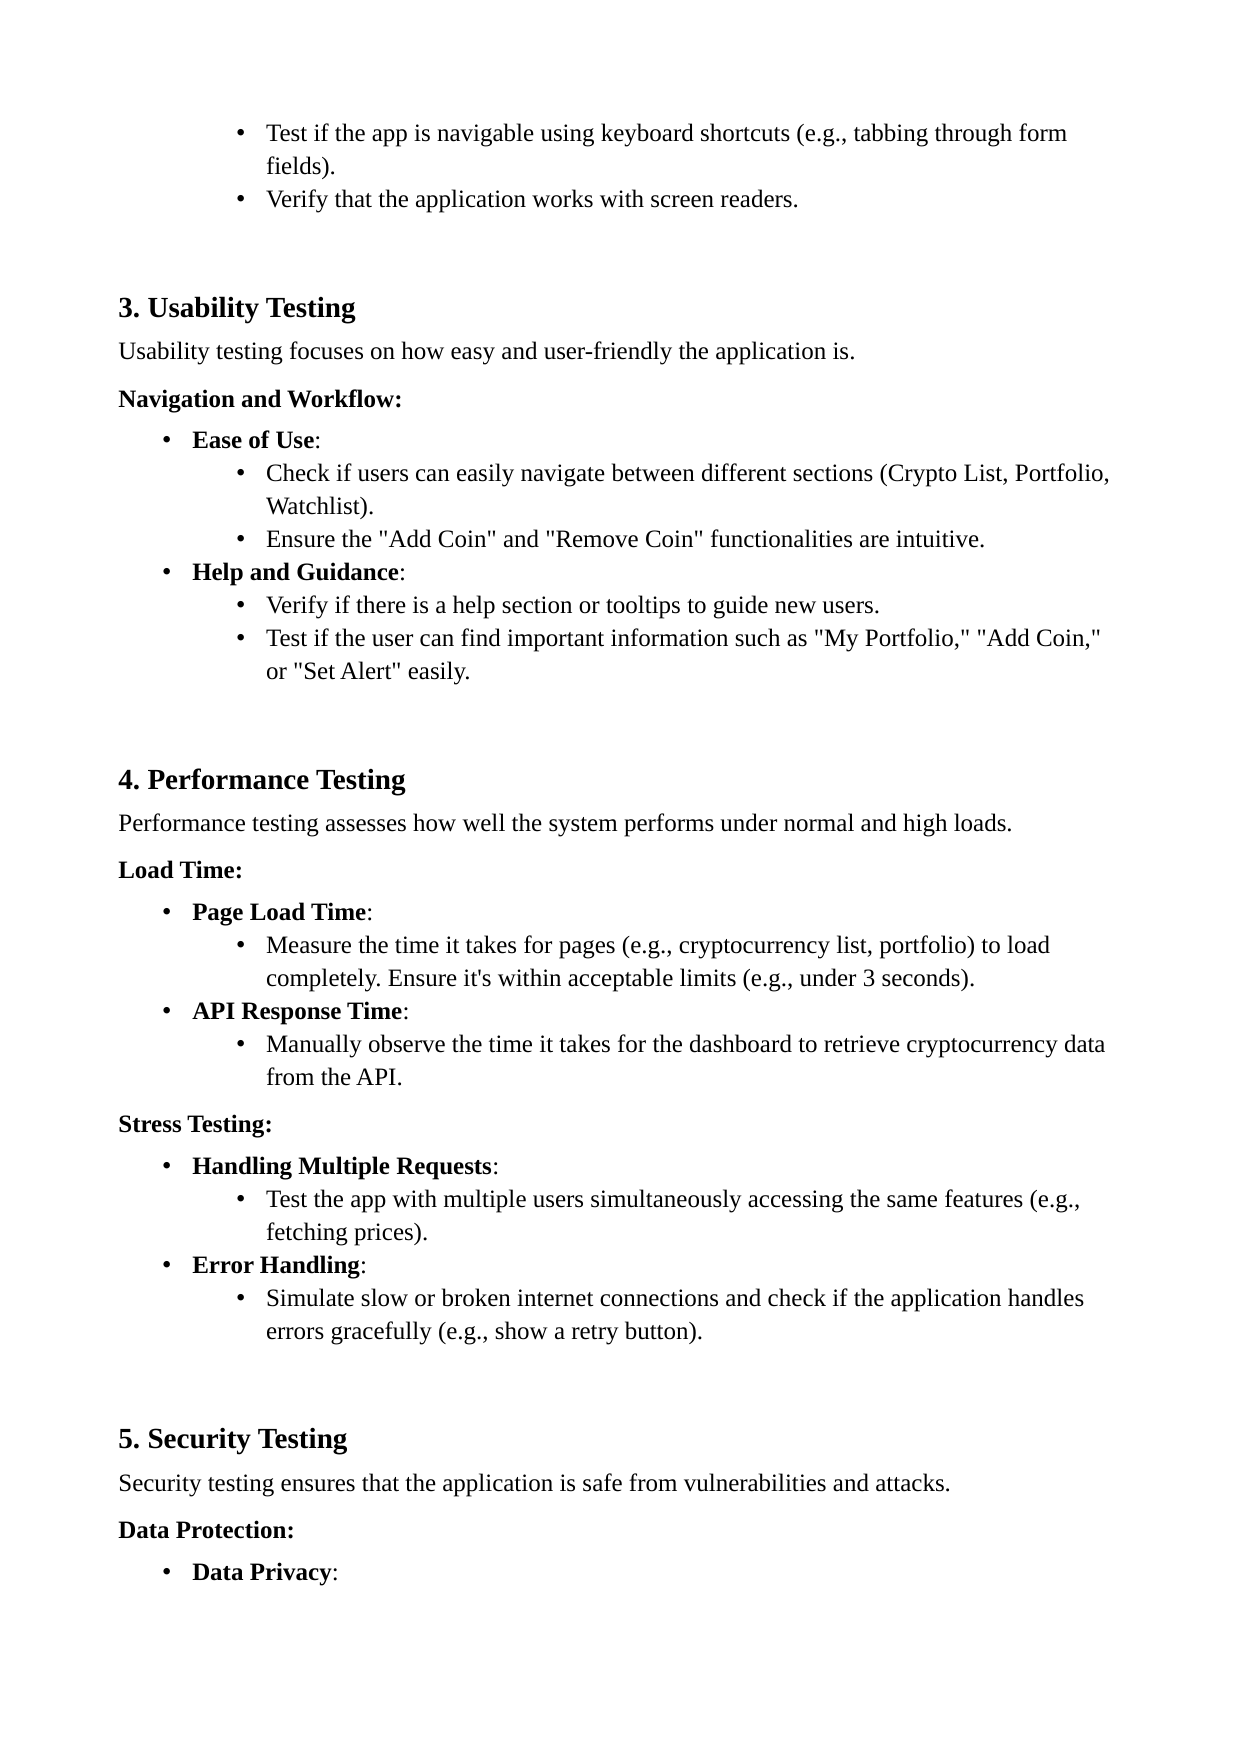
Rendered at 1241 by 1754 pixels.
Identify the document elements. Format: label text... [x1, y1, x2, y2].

list Ensure the "Add Coin" and "Remove Coin" functionalities are intuitive. [236, 524, 1122, 553]
text Performance testing assesses how well the system performs under normal and high loads. [118, 808, 1122, 837]
subtitle Stress Testing: [118, 1109, 1122, 1138]
list Help and Guidance: [162, 557, 1122, 586]
list Handling Multiple Requests: [162, 1151, 1122, 1179]
list Page Load Time: [162, 897, 1122, 926]
list Test if the user can find important information such as "My Portfolio," "Add Coin," or "Set Alert" easily. [236, 623, 1122, 685]
list Manually observe the time it takes for the dashboard to retrieve cryptocurrency data from the API. [236, 1029, 1122, 1091]
list Test if the app is navigable using keyboard shortcuts (e.g., tabbing through form fields). [236, 118, 1122, 180]
list Verify if there is a help section or tooltips to guide new users. [236, 590, 1122, 619]
list Ease of Use: [162, 425, 1122, 454]
list Simulate slow or broken internet connections and check if the application handles errors gracefully (e.g., show a retry button). [236, 1283, 1122, 1344]
list Measure the time it takes for pages (e.g., cryptocurrency list, portfolio) to load completely. Ensure it's within acceptable limits (e.g., under 3 seconds). [236, 930, 1122, 992]
subtitle 4. Performance Testing [118, 762, 1122, 795]
list API Response Time: [162, 996, 1122, 1024]
list Data Privacy: [162, 1557, 1122, 1585]
subtitle Load Time: [118, 856, 1122, 884]
text Usability testing focuses on how easy and user-friendly the application is. [118, 336, 1122, 365]
list Error Handling: [162, 1250, 1122, 1278]
list Check if users can easily navigate between different sections (Crypto List, Portfolio, Watchlist). [236, 458, 1122, 520]
subtitle 5. Security Testing [118, 1422, 1122, 1455]
subtitle Navigation and Workflow: [118, 384, 1122, 412]
subtitle Data Protection: [118, 1515, 1122, 1544]
list Test the app with multiple users simultaneously accessing the same features (e.g., fetching prices). [236, 1184, 1122, 1246]
subtitle 3. Usability Testing [118, 290, 1122, 323]
text Security testing ensures that the application is safe from vulnerabilities and attacks. [118, 1468, 1122, 1496]
list Verify that the application works with screen readers. [236, 184, 1122, 213]
